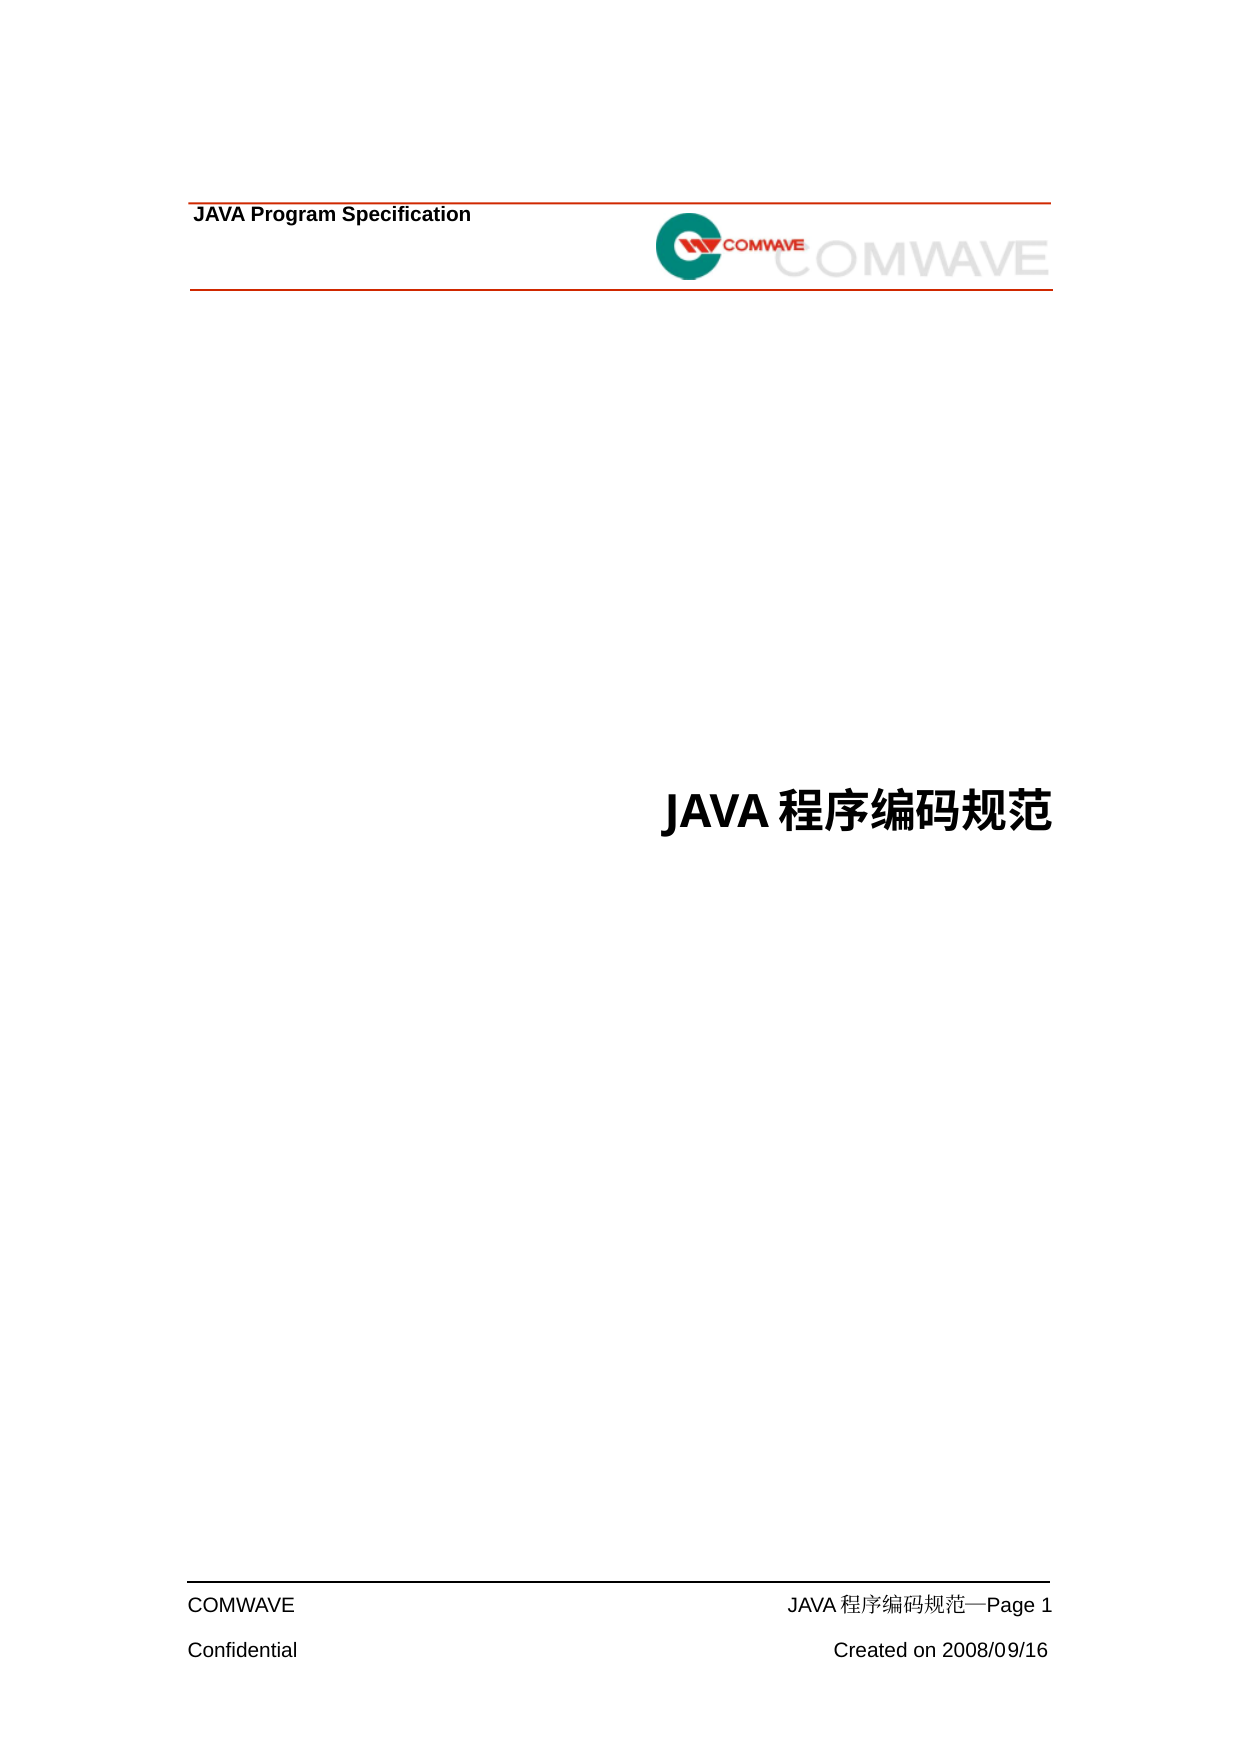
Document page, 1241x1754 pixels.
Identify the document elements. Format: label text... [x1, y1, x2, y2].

text JAVA程序编码规范 [187, 774, 1053, 841]
